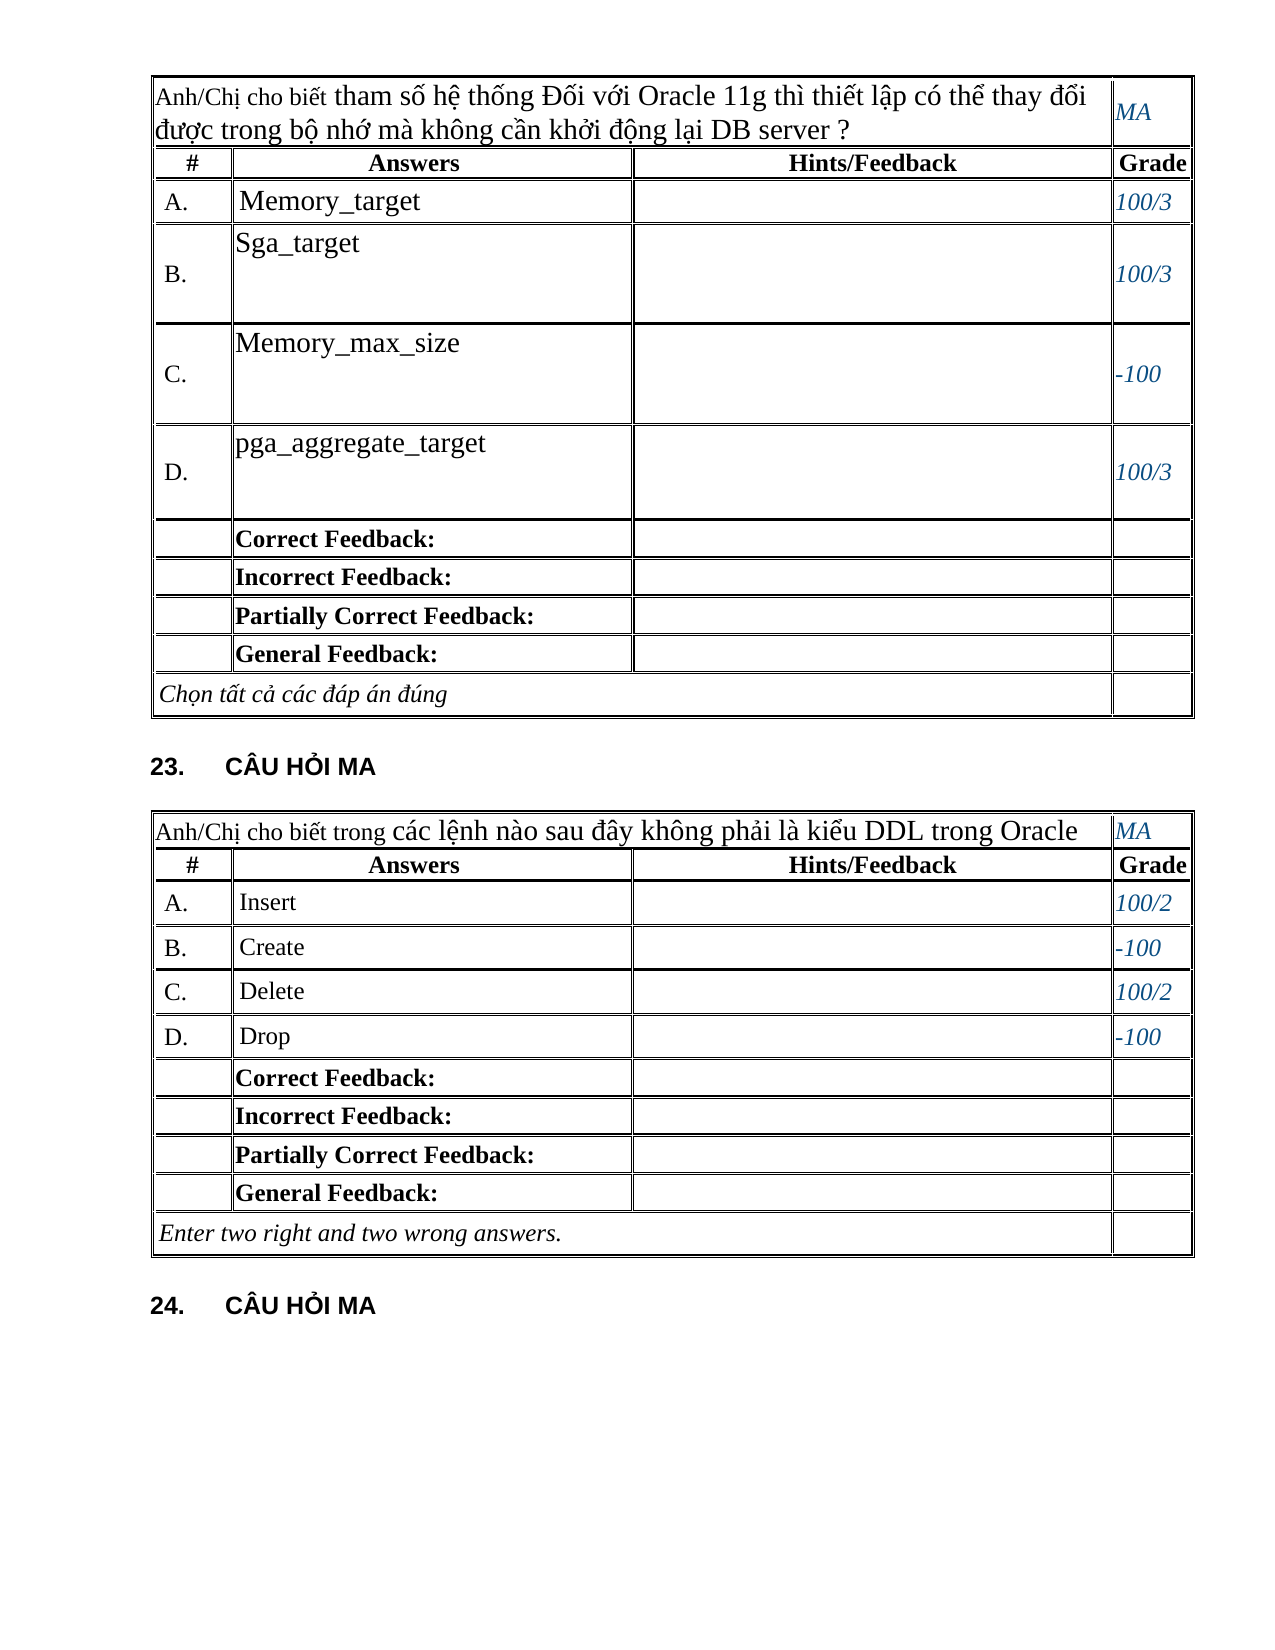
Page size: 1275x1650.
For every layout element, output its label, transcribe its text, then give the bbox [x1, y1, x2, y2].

table_cell Enter two right and two wrong answers. [152, 1210, 1113, 1254]
table_cell [635, 325, 1111, 422]
table_cell [1114, 556, 1192, 594]
table_cell [154, 423, 231, 518]
table_cell [1114, 594, 1192, 633]
table_cell [154, 556, 231, 594]
table_cell [634, 1175, 1111, 1210]
table_cell Incorrect Feedback: [234, 560, 631, 594]
table_cell [152, 633, 232, 671]
table_cell General Feedback: [234, 1175, 631, 1210]
table_cell [154, 322, 231, 422]
table_cell # [154, 847, 231, 879]
table_cell Grade [1114, 145, 1192, 177]
table_cell Create [234, 927, 631, 968]
table_cell [635, 560, 1111, 594]
table_cell [1113, 633, 1193, 671]
table_cell [634, 1099, 1111, 1133]
table_cell [154, 1013, 231, 1057]
table_cell [152, 968, 231, 1012]
table_cell Drop [234, 1016, 631, 1057]
table_cell [1114, 1133, 1192, 1172]
table_cell -100 [1114, 1013, 1192, 1057]
table_cell [634, 1016, 1111, 1057]
table_cell [634, 1137, 1111, 1172]
table_cell Partially Correct Feedback: [234, 598, 631, 633]
table_header MA [1113, 814, 1191, 847]
table_cell Answers [234, 850, 631, 879]
table_cell Grade [1114, 847, 1191, 879]
table_cell [634, 1060, 1111, 1095]
table_cell [1114, 1095, 1192, 1133]
title CÂU HỎI MA [150, 1287, 1191, 1320]
table_cell Memory_target [234, 181, 631, 222]
table_cell [634, 882, 1111, 923]
table_cell General Feedback: [234, 636, 631, 671]
table_cell [1114, 518, 1193, 556]
table_cell Incorrect Feedback: [234, 1099, 631, 1133]
table_cell # [154, 145, 231, 177]
table_cell [154, 1133, 231, 1172]
table_cell Insert [234, 882, 631, 923]
table_cell Chọn tất cả các đáp án đúng [152, 671, 1113, 715]
table_cell -100 [1114, 322, 1191, 422]
table_cell [1113, 1172, 1193, 1210]
table_cell [154, 594, 231, 633]
table_cell [634, 971, 1111, 1012]
table_cell [634, 927, 1111, 968]
table_cell [635, 521, 1111, 556]
title CÂU HỎI MA [150, 748, 1191, 781]
table_cell -100 [1114, 924, 1192, 968]
table_cell [1113, 1210, 1193, 1254]
table_cell Delete [234, 971, 631, 1012]
table_cell 100/3 [1114, 177, 1192, 222]
table_cell [635, 181, 1111, 222]
table_cell Memory_max_size [234, 325, 631, 422]
table_cell 100/3 [1114, 423, 1192, 518]
table_cell [635, 598, 1111, 633]
table_header Anh/Chị cho biết tham số hệ thống Đối với Oracle 11g thì thiết lập có thể thay đổi được trong bộ nhớ mà không cần khởi động lại DB server ? [154, 78, 1113, 145]
table_cell [635, 426, 1111, 518]
table_cell [152, 1057, 233, 1095]
table_cell Sga_target [234, 225, 631, 322]
table_cell Hints/Feedback [635, 149, 1111, 177]
table_header Anh/Chị cho biết trong các lệnh nào sau đây không phải là kiểu DDL trong Oracle [154, 814, 1113, 847]
table_cell [635, 225, 1111, 322]
table_cell 100/2 [1114, 879, 1191, 923]
table_cell Answers [234, 149, 631, 177]
table_cell [154, 924, 231, 968]
table_cell [152, 518, 231, 556]
table_cell [154, 1095, 231, 1133]
table_cell pga_aggregate_target [234, 426, 631, 518]
table_cell [1113, 1057, 1193, 1095]
table_cell [635, 636, 1111, 671]
table_cell Correct Feedback: [234, 1060, 631, 1095]
table_cell 100/3 [1113, 222, 1193, 322]
table_header MA [1113, 78, 1191, 145]
table_cell [154, 177, 231, 222]
table_cell Correct Feedback: [234, 521, 631, 556]
table_cell [152, 222, 232, 322]
table_cell 100/2 [1114, 968, 1193, 1012]
table_cell [152, 1172, 233, 1210]
table_cell [154, 879, 231, 923]
table_cell Hints/Feedback [634, 850, 1111, 879]
table_cell Partially Correct Feedback: [234, 1137, 631, 1172]
table_cell [1113, 671, 1193, 715]
